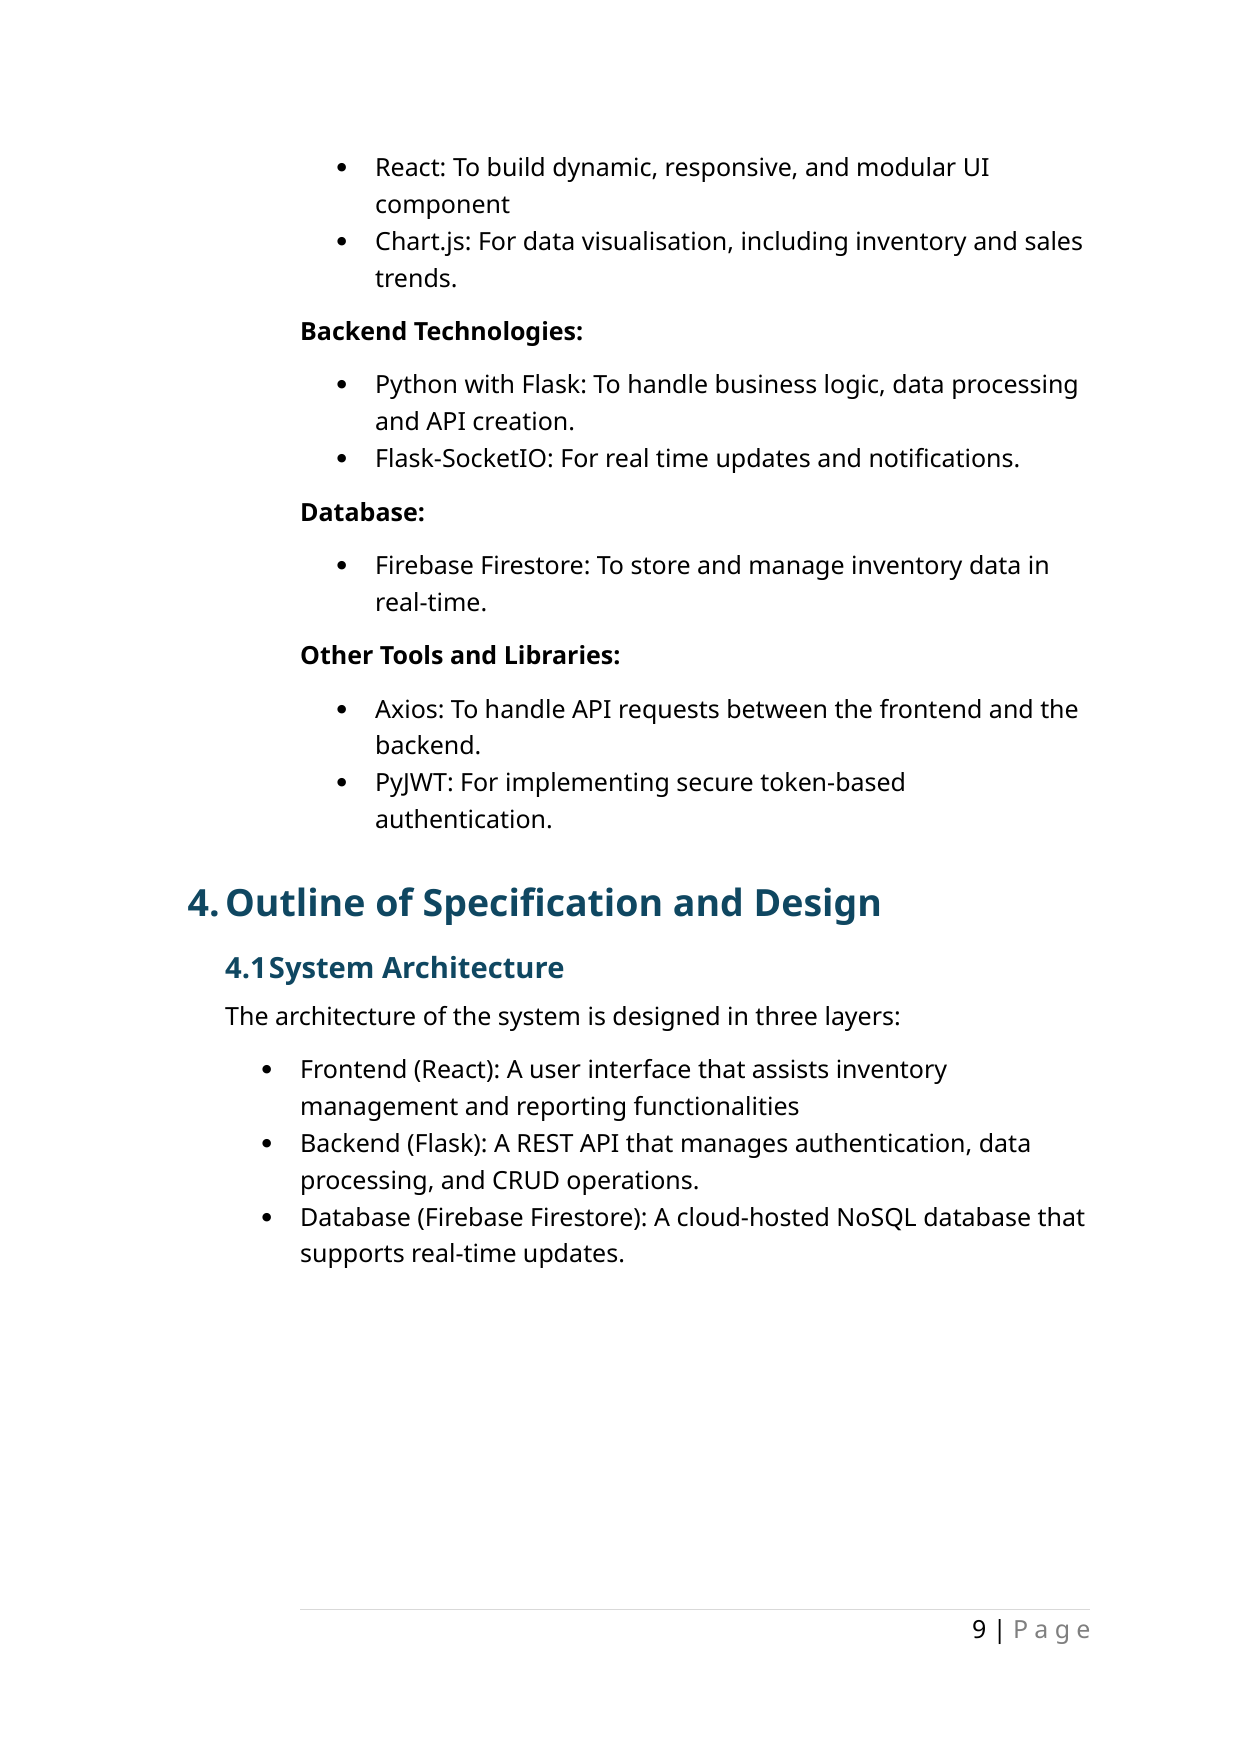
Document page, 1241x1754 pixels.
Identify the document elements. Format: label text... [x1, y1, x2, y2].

list Chart.js: For data visualisation, including inventory and sales trends. [337, 223, 1090, 294]
text Database: [300, 494, 1090, 528]
list Firebase Firestore: To store and manage inventory data in real-time. [337, 548, 1090, 618]
text Other Tools and Libraries: [300, 638, 1090, 672]
list Backend (Flask): A REST API that manages authentication, data processing, and CRUD operations. [262, 1126, 1090, 1197]
list Python with Flask: To handle business logic, data processing and API creation. [337, 367, 1090, 438]
list Axios: To handle API requests between the frontend and the backend. [337, 691, 1090, 762]
subtitle Outline of Specification and Design [187, 876, 1090, 927]
list Database (Firebase Firestore): A cloud-hosted NoSQL database that supports real-time updates. [262, 1199, 1090, 1270]
list PyJWT: For implementing secure token-based authentication. [337, 765, 1090, 836]
list React: To build dynamic, responsive, and modular UI component [337, 150, 1090, 221]
text Backend Technologies: [225, 314, 1090, 348]
text The architecture of the system is designed in three layers: [150, 999, 1090, 1033]
subtitle System Architecture [225, 948, 1090, 987]
list Flask-SocketIO: For real time updates and notifications. [337, 441, 1090, 475]
list Frontend (React): A user interface that assists inventory management and reporting functionalities [262, 1052, 1090, 1123]
